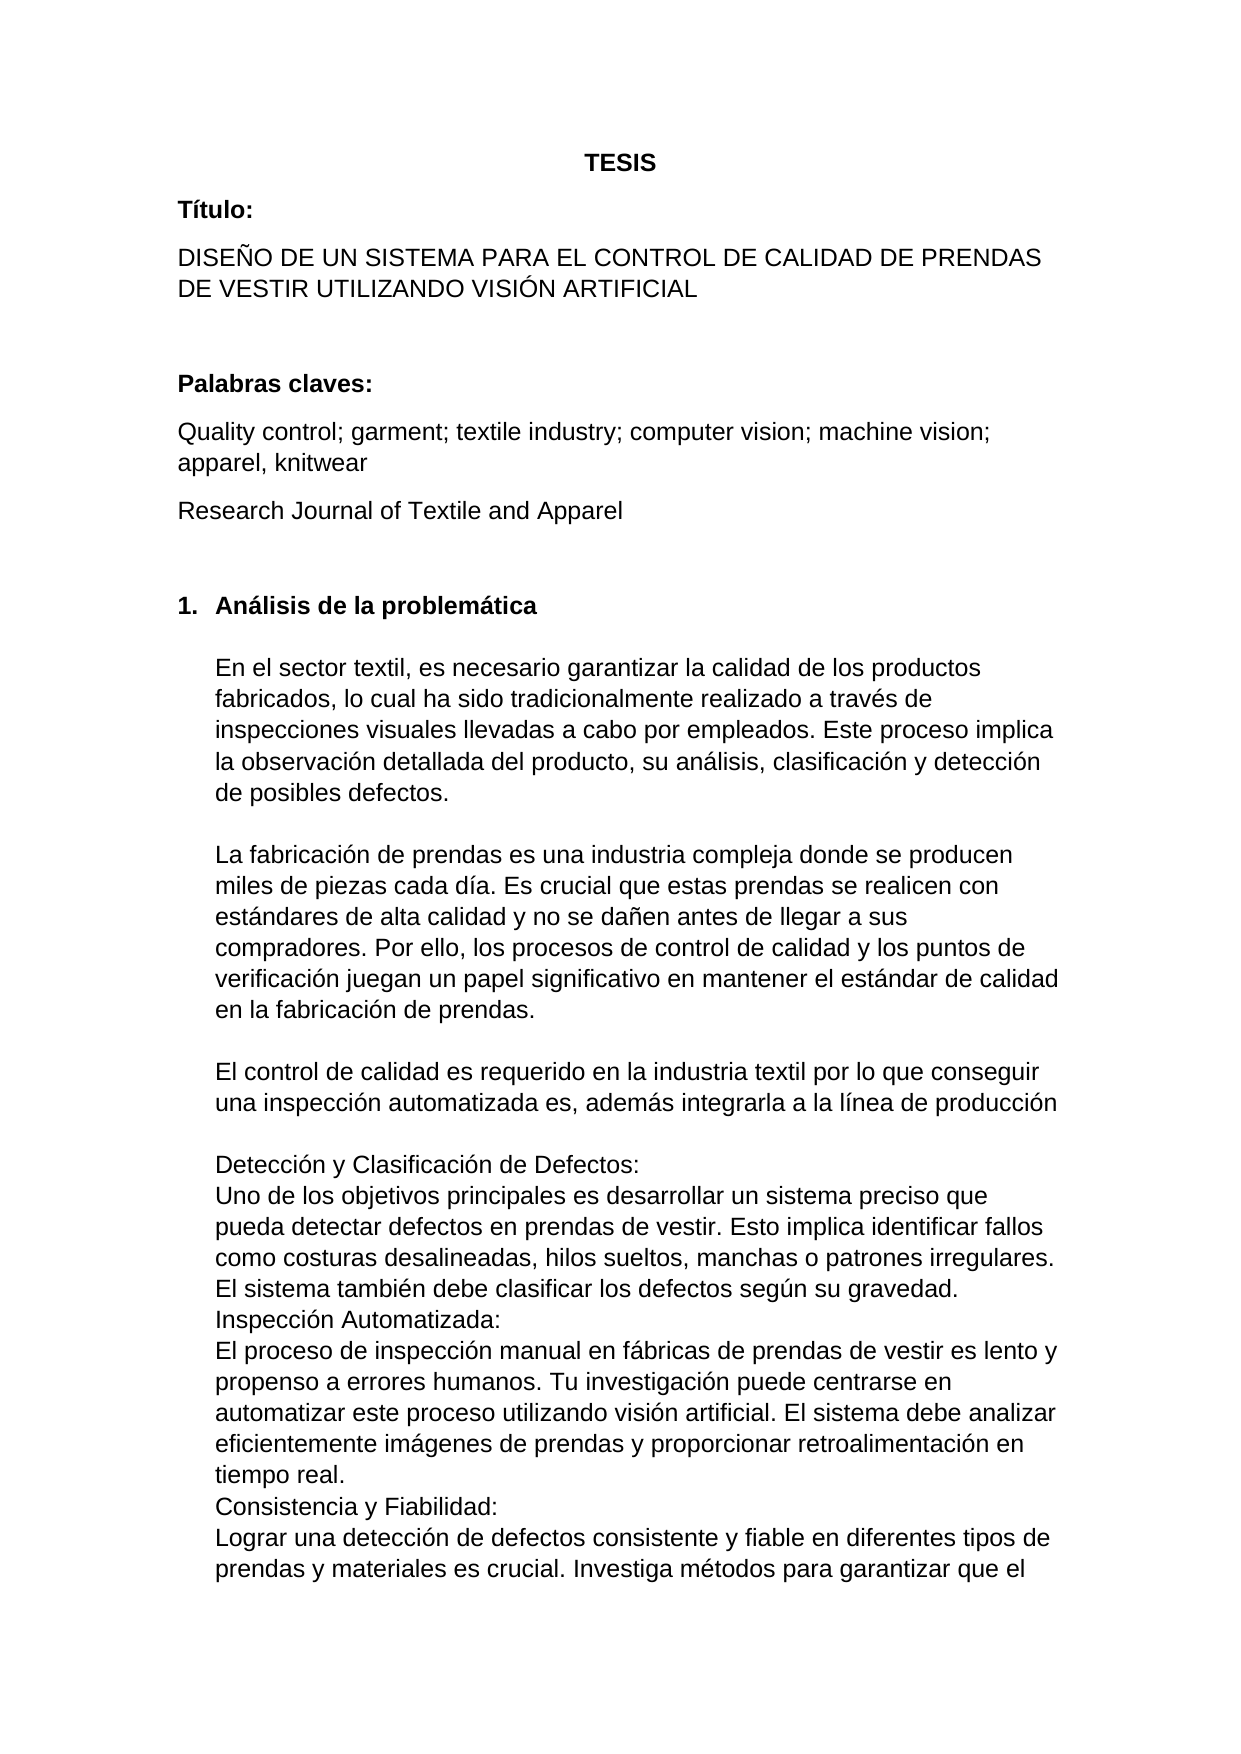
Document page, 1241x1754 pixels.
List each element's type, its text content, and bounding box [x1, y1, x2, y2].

text Quality control; garment; textile industry; computer vision; machine vision; apparel, knitwear [177, 417, 1063, 477]
list El control de calidad es requerido en la industria textil por lo que conseguir una inspección automatizada es, además integrarla a la línea de producción [215, 1057, 1063, 1117]
text TESIS [177, 148, 1063, 176]
text Palabras claves: [177, 369, 1063, 398]
text DISEÑO DE UN SISTEMA PARA EL CONTROL DE CALIDAD DE PRENDAS DE VESTIR UTILIZANDO VISIÓN ARTIFICIAL [177, 243, 1063, 303]
text Research Journal of Textile and Apparel [177, 496, 1063, 525]
list La fabricación de prendas es una industria compleja donde se producen miles de piezas cada día. Es crucial que estas prendas se realicen con estándares de alta calidad y no se dañen antes de llegar a sus compradores. Por ello, los procesos de control de calidad y los puntos de verificación juegan un papel significativo en mantener el estándar de calidad en la fabricación de prendas. [215, 840, 1063, 1024]
list Uno de los objetivos principales es desarrollar un sistema preciso que pueda detectar defectos en prendas de vestir. Esto implica identificar fallos como costuras desalineadas, hilos sueltos, manchas o patrones irregulares. El sistema también debe clasificar los defectos según su gravedad. [215, 1181, 1063, 1303]
list El proceso de inspección manual en fábricas de prendas de vestir es lento y propenso a errores humanos. Tu investigación puede centrarse en automatizar este proceso utilizando visión artificial. El sistema debe analizar eficientemente imágenes de prendas y proporcionar retroalimentación en tiempo real. [215, 1336, 1063, 1489]
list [215, 1523, 1063, 1582]
list En el sector textil, es necesario garantizar la calidad de los productos fabricados, lo cual ha sido tradicionalmente realizado a través de inspecciones visuales llevadas a cabo por empleados. Este proceso implica la observación detallada del producto, su análisis, clasificación y detección de posibles defectos. [215, 653, 1063, 806]
list Inspección Automatizada: [215, 1305, 1063, 1334]
text Título: [177, 195, 1063, 224]
list Detección y Clasificación de Defectos: [215, 1150, 1063, 1179]
list Análisis de la problemática [177, 591, 1063, 620]
list Consistencia y Fiabilidad: [215, 1492, 1063, 1520]
